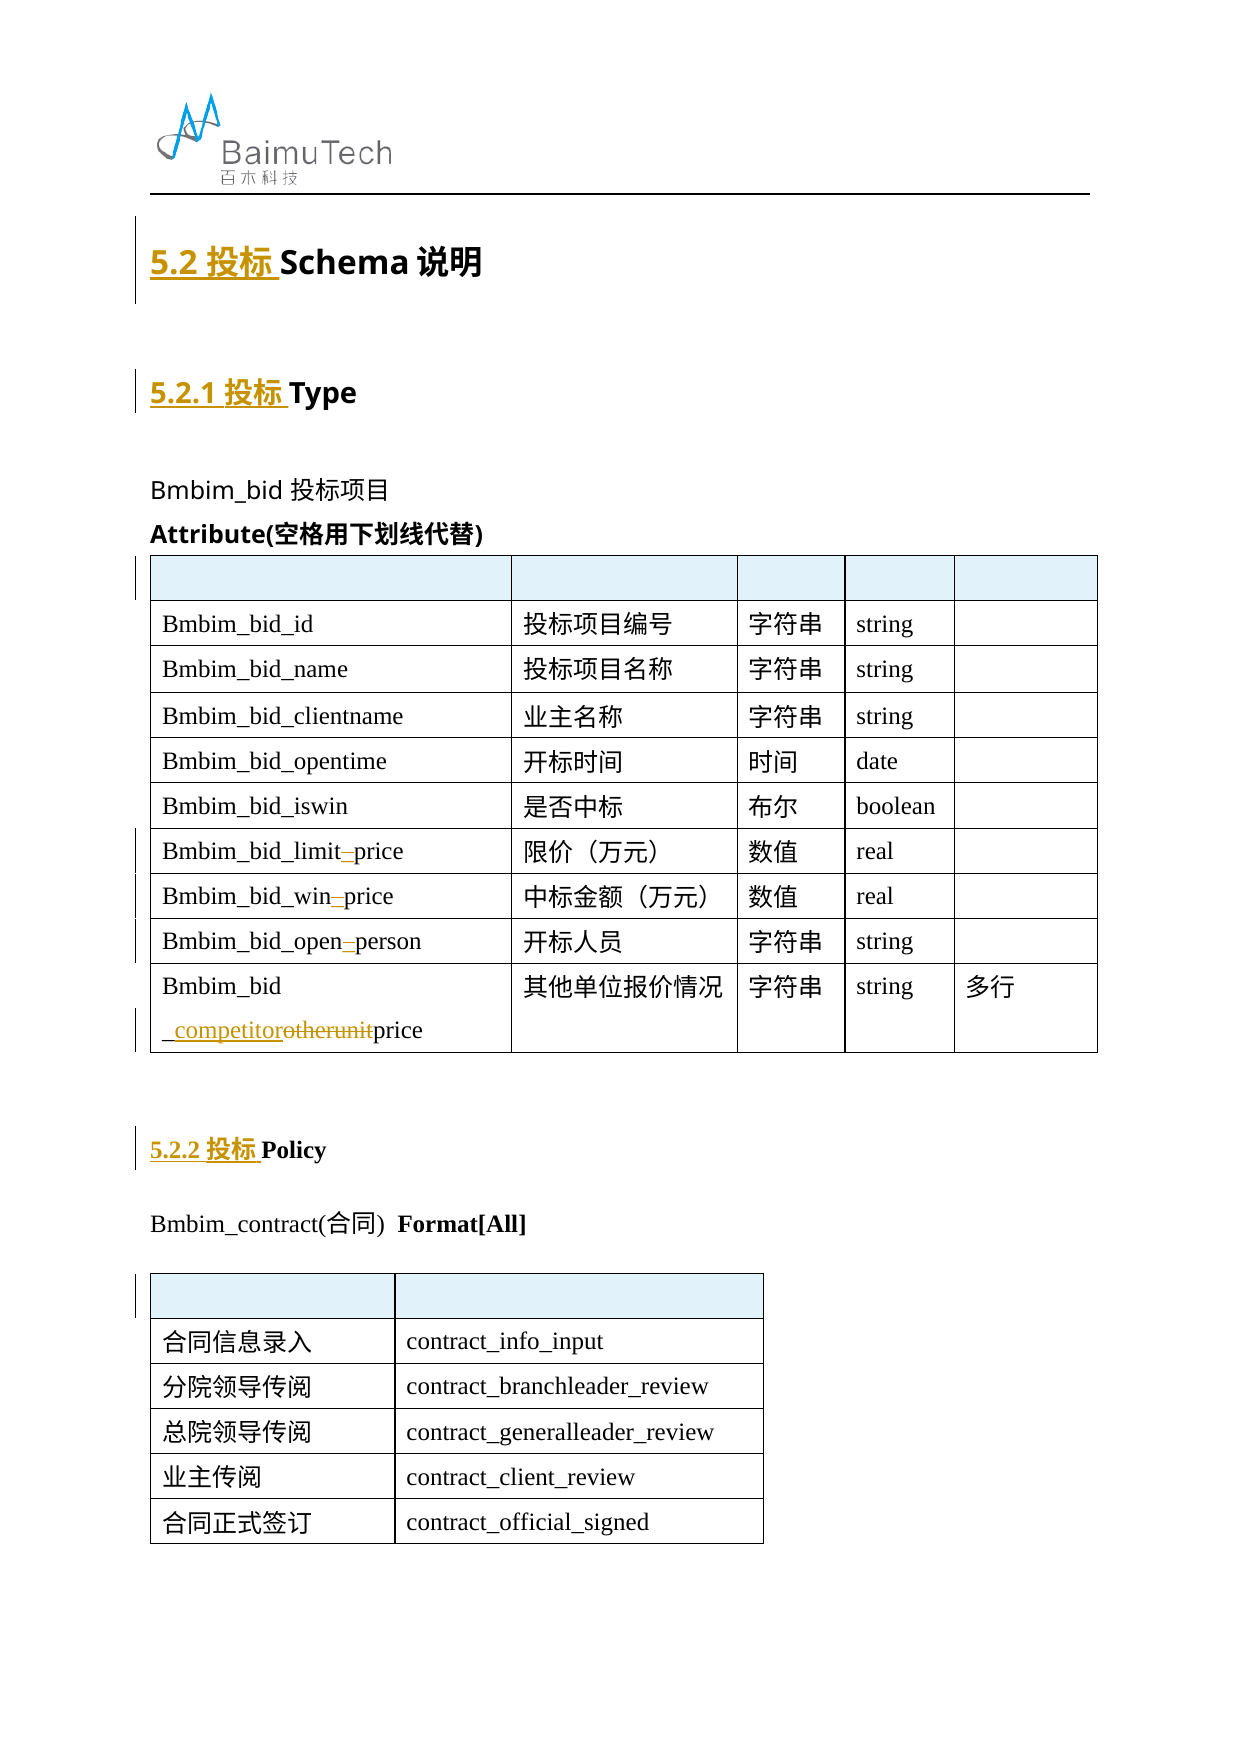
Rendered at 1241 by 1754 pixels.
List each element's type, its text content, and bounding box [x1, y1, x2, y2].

table_cell 总院领导传阅 [151, 1409, 394, 1453]
table_cell Bmbim_bid_limitprice [151, 829, 511, 872]
table_cell 中标金额（万元） [512, 874, 737, 918]
table_cell string [846, 693, 954, 737]
table_cell 字符串 [738, 919, 844, 963]
table_cell 投标项目名称 [512, 646, 737, 692]
table_cell 多行 [955, 964, 1097, 1052]
table_cell Bmbim_bid_price [151, 964, 511, 1052]
table_cell real [846, 829, 954, 872]
table_cell Bmbim_bid_openperson [151, 919, 511, 963]
table_cell 业主名称 [512, 693, 737, 737]
table_cell string [846, 646, 954, 692]
table_cell 布尔 [738, 783, 844, 827]
table_cell 是否中标 [512, 783, 737, 827]
picture [150, 88, 421, 191]
table_cell 分院领导传阅 [151, 1364, 394, 1408]
table_cell 合同信息录入 [151, 1319, 394, 1363]
table_cell 时间 [738, 738, 844, 782]
table_cell contract_info_input [396, 1319, 763, 1363]
table_cell [955, 738, 1097, 782]
table_cell 业主传阅 [151, 1454, 394, 1498]
table_cell Bmbim_bid_clientname [151, 693, 511, 737]
table_cell 合同正式签订 [151, 1499, 394, 1543]
table_cell 开标时间 [512, 738, 737, 782]
table_cell real [846, 874, 954, 918]
table_cell Bmbim_bid_id [151, 601, 511, 645]
table_cell [955, 919, 1097, 963]
table_cell 字符串 [738, 646, 844, 692]
text Bmbim_contract(合同) Format[All] [150, 1199, 1090, 1243]
table_cell date [846, 738, 954, 782]
table_cell [955, 646, 1097, 692]
text Attribute(空格用下划线代替) [150, 511, 1090, 555]
table_cell contract_client_review [396, 1454, 763, 1498]
table_cell 字符串 [738, 693, 844, 737]
subtitle Schema说明 [150, 216, 1090, 304]
table_cell 字符串 [738, 601, 844, 645]
table_cell Bmbim_bid_iswin [151, 783, 511, 827]
table_cell string [846, 964, 954, 1052]
table_cell boolean [846, 783, 954, 827]
table_cell Bmbim_bid_name [151, 646, 511, 692]
table_cell [955, 874, 1097, 918]
table_cell [955, 601, 1097, 645]
table_cell contract_branchleader_review [396, 1364, 763, 1408]
table_cell string [846, 601, 954, 645]
table_cell 其他单位报价情况 [512, 964, 737, 1052]
table_cell [955, 693, 1097, 737]
text Policy [150, 1126, 1090, 1170]
table_cell 限价（万元） [512, 829, 737, 872]
text Bmbim_bid 投标项目 [150, 467, 1090, 511]
table_cell string [846, 919, 954, 963]
table_cell 数值 [738, 874, 844, 918]
table_cell Bmbim_bid_winprice [151, 874, 511, 918]
table_cell Bmbim_bid_opentime [151, 738, 511, 782]
table_cell 字符串 [738, 964, 844, 1052]
table_cell [955, 829, 1097, 872]
table_cell 数值 [738, 829, 844, 872]
table_cell [955, 783, 1097, 827]
table_cell contract_official_signed [396, 1499, 763, 1543]
subtitle Type [150, 369, 1090, 413]
table_cell contract_generalleader_review [396, 1409, 763, 1453]
table_cell 投标项目编号 [512, 601, 737, 645]
table_cell 开标人员 [512, 919, 737, 963]
